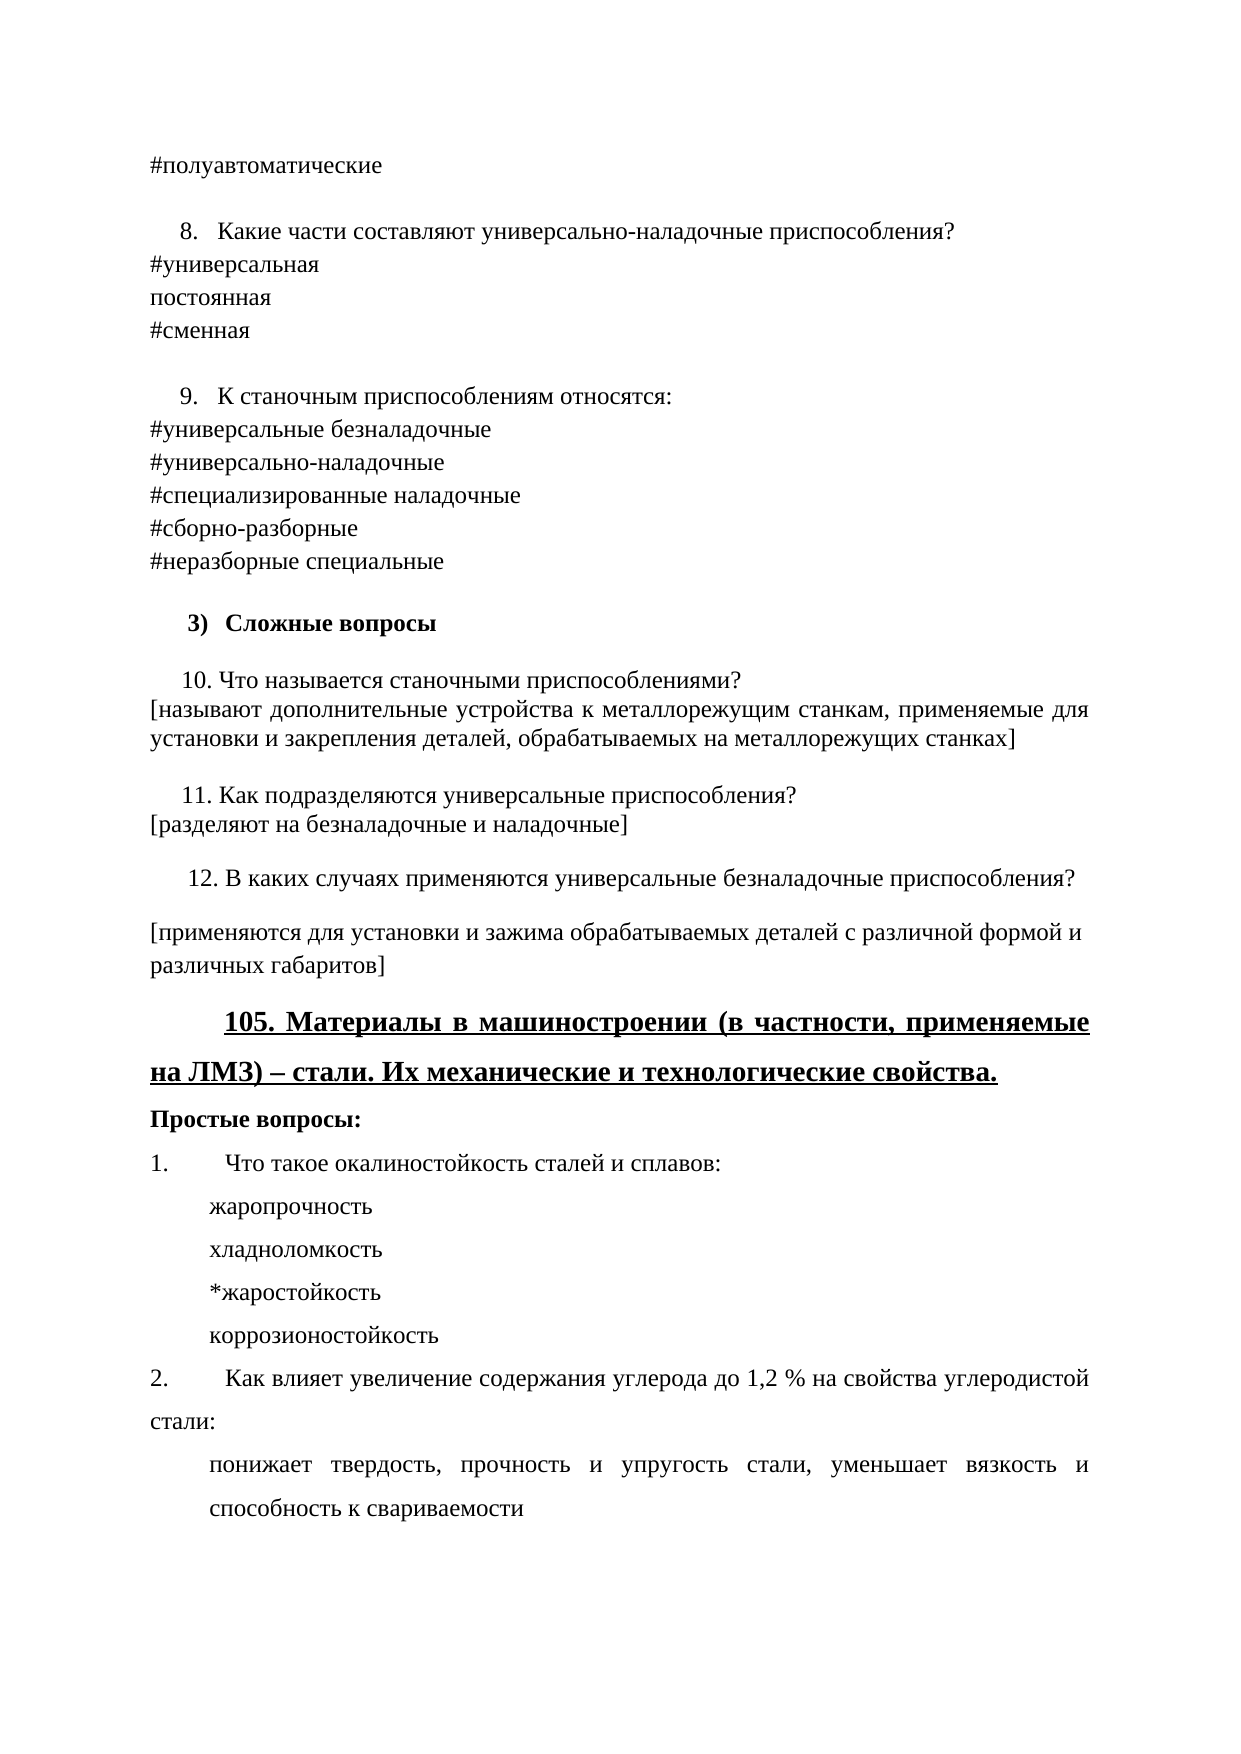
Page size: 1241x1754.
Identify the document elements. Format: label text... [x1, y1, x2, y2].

text #универсальная [150, 249, 1090, 278]
list Какие части составляют универсально-наладочные приспособления? [179, 216, 1090, 245]
text коррозионостойкость [209, 1320, 1090, 1349]
text *жаростойкость [209, 1277, 1090, 1306]
text [называют дополнительные устройства к металлорежущим станкам, применяемые для установки и закрепления деталей, обрабатываемых на металлорежущих станках] [150, 694, 1090, 752]
text хладноломкость [209, 1234, 1090, 1263]
list Простые вопросы: [150, 1104, 1090, 1133]
list Сложные вопросы [187, 608, 1090, 637]
text #универсально-наладочные [150, 447, 1090, 476]
text 12. В каких случаях применяются универсальные безналадочные приспособления? [150, 863, 1090, 892]
text #универсальные безналадочные [150, 414, 1090, 443]
text #неразборные специальные [150, 546, 1090, 575]
text [применяются для установки и зажима обрабатываемых деталей с различной формой и различных габаритов] [150, 917, 1090, 979]
list К станочным приспособлениям относятся: [179, 381, 1090, 410]
text #сменная [150, 315, 1090, 344]
text 11. Как подразделяются универсальные приспособления? [150, 781, 1090, 809]
text постоянная [150, 282, 1090, 311]
text #специализированные наладочные [150, 480, 1090, 509]
text понижает твердость, прочность и упругость стали, уменьшает вязкость и способность к свариваемости [209, 1449, 1090, 1521]
list Что такое окалиностойкость сталей и сплавов: [150, 1148, 1090, 1176]
text [разделяют на безналадочные и наладочные] [150, 809, 1090, 838]
text #полуавтоматические [150, 150, 1090, 179]
text #сборно-разборные [150, 513, 1090, 542]
text 105. Материалы в машиностроении (в частности, применяемые на ЛМЗ) – стали. Их механические и технологические свойства. [150, 1004, 1090, 1088]
list Как влияет увеличение содержания углерода до 1,2 % на свойства углеродистой стали: [150, 1363, 1090, 1435]
text жаропрочность [209, 1191, 1090, 1219]
text 10. Что называется станочными приспособлениями? [150, 666, 1090, 694]
